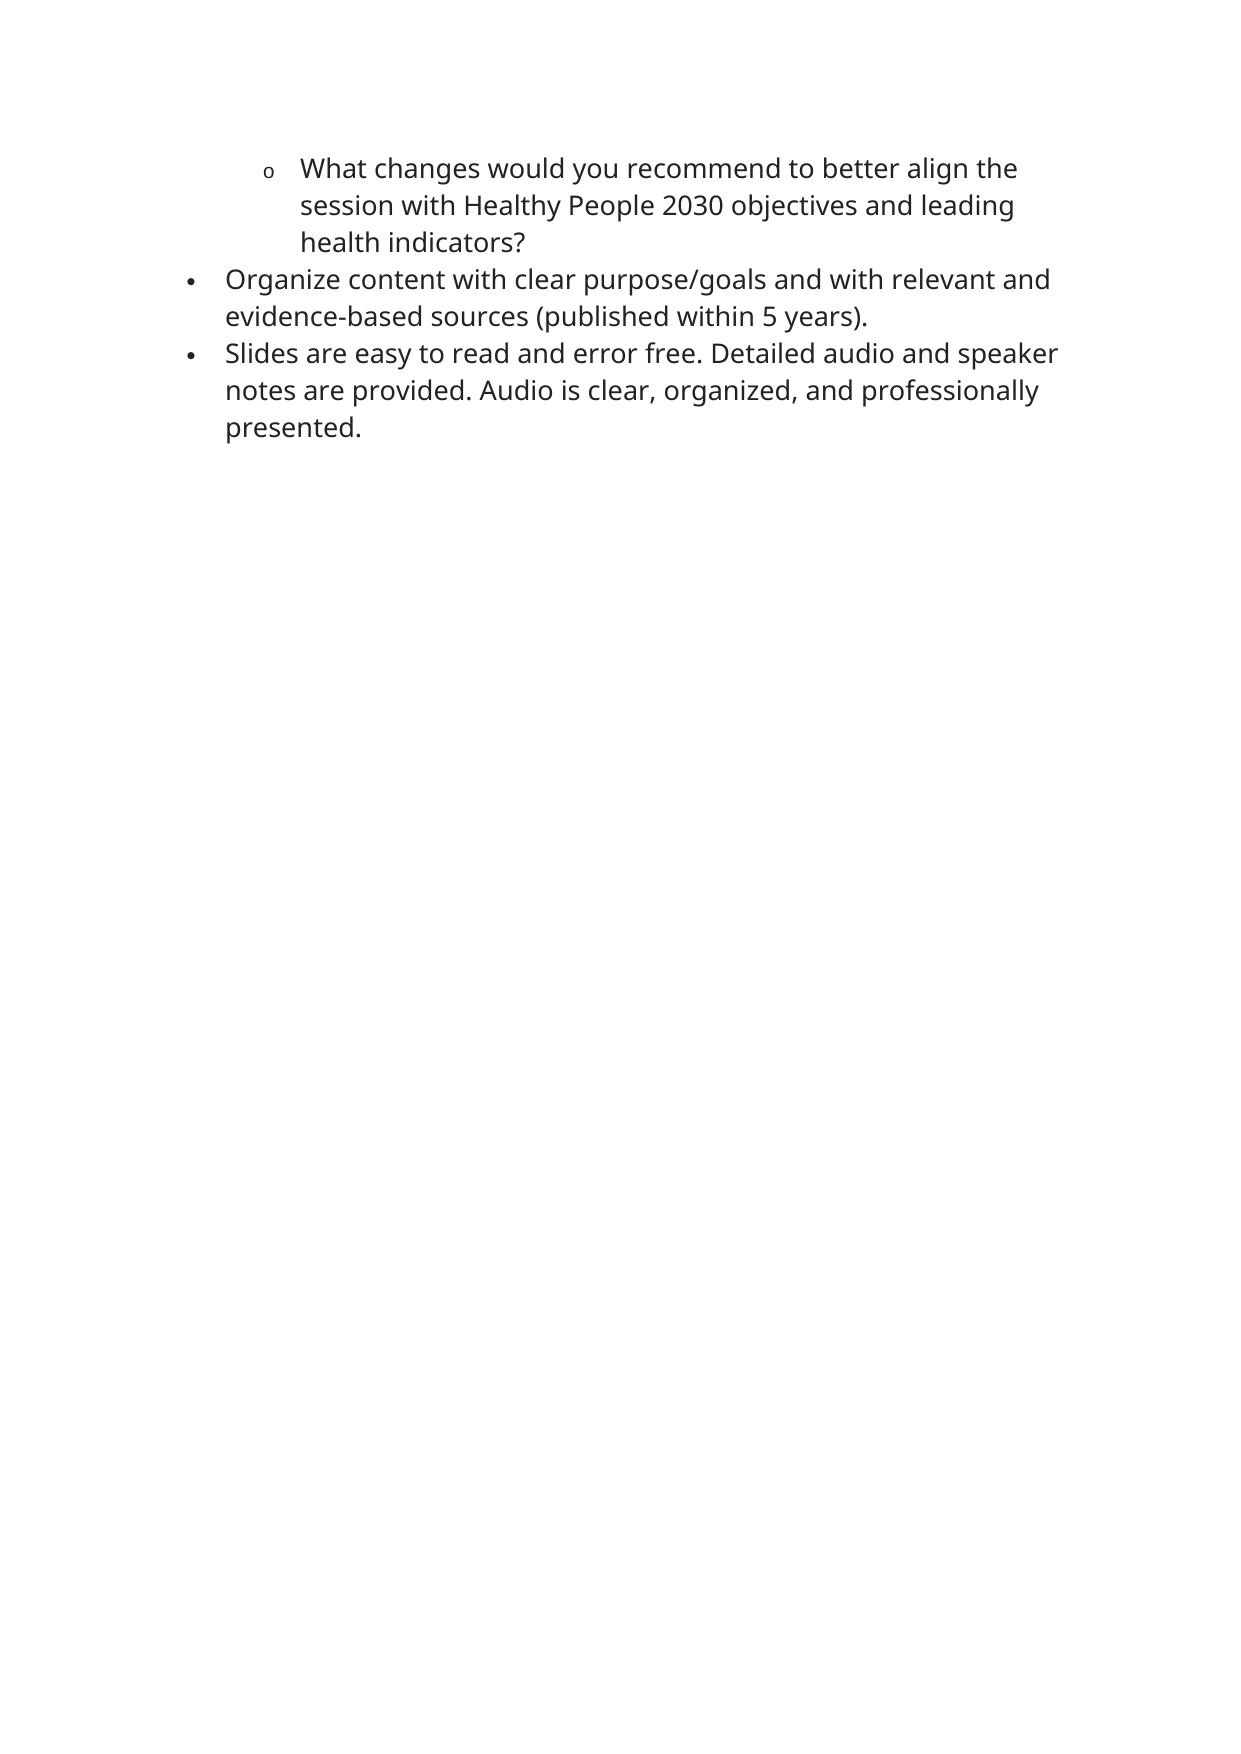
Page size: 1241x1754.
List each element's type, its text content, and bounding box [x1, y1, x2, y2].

list Organize content with clear purpose/goals and with relevant and evidence-based sources (published within 5 years). [187, 261, 1090, 334]
list Slides are easy to read and error free. Detailed audio and speaker notes are provided. Audio is clear, organized, and professionally presented. [187, 334, 1090, 445]
list What changes would you recommend to better align the session with Healthy People 2030 objectives and leading health indicators? [262, 150, 1090, 261]
